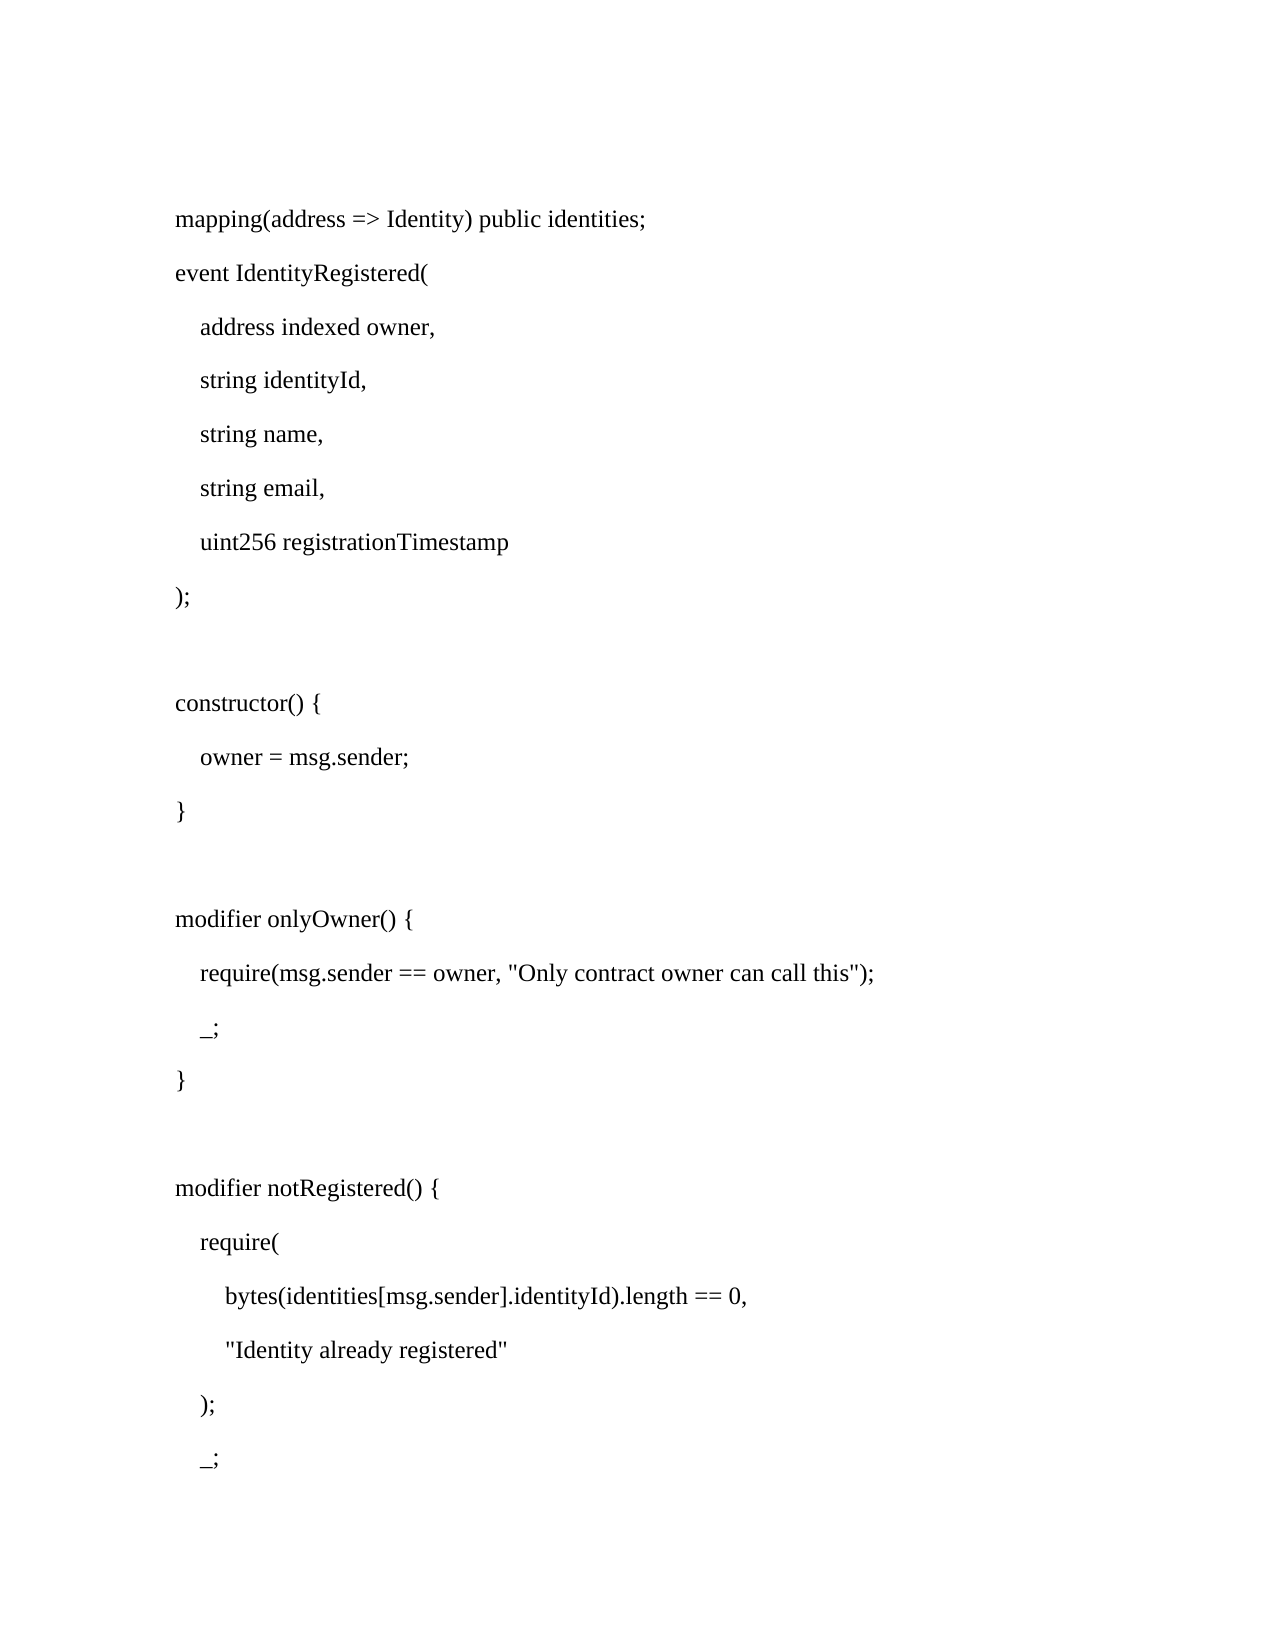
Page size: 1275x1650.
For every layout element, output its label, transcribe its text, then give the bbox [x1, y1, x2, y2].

text } [150, 796, 1125, 825]
text _; [150, 1012, 1125, 1040]
text constructor() { [150, 688, 1125, 717]
text ); [150, 1389, 1125, 1417]
text ); [150, 581, 1125, 609]
text string name, [150, 419, 1125, 448]
text require(msg.sender == owner, "Only contract owner can call this"); [150, 958, 1125, 987]
text require( [150, 1227, 1125, 1256]
text string email, [150, 473, 1125, 502]
text } [150, 1066, 1125, 1094]
text bytes(identities[msg.sender].identityId).length == 0, [150, 1281, 1125, 1310]
text event IdentityRegistered( [150, 258, 1125, 286]
text _; [150, 1442, 1125, 1471]
text modifier notRegistered() { [150, 1173, 1125, 1202]
text address indexed owner, [150, 312, 1125, 340]
text mapping(address => Identity) public identities; [150, 204, 1125, 233]
text "Identity already registered" [150, 1335, 1125, 1363]
text string identityId, [150, 365, 1125, 394]
text owner = msg.sender; [150, 742, 1125, 771]
text uint256 registrationTimestamp [150, 527, 1125, 556]
text modifier onlyOwner() { [150, 904, 1125, 933]
